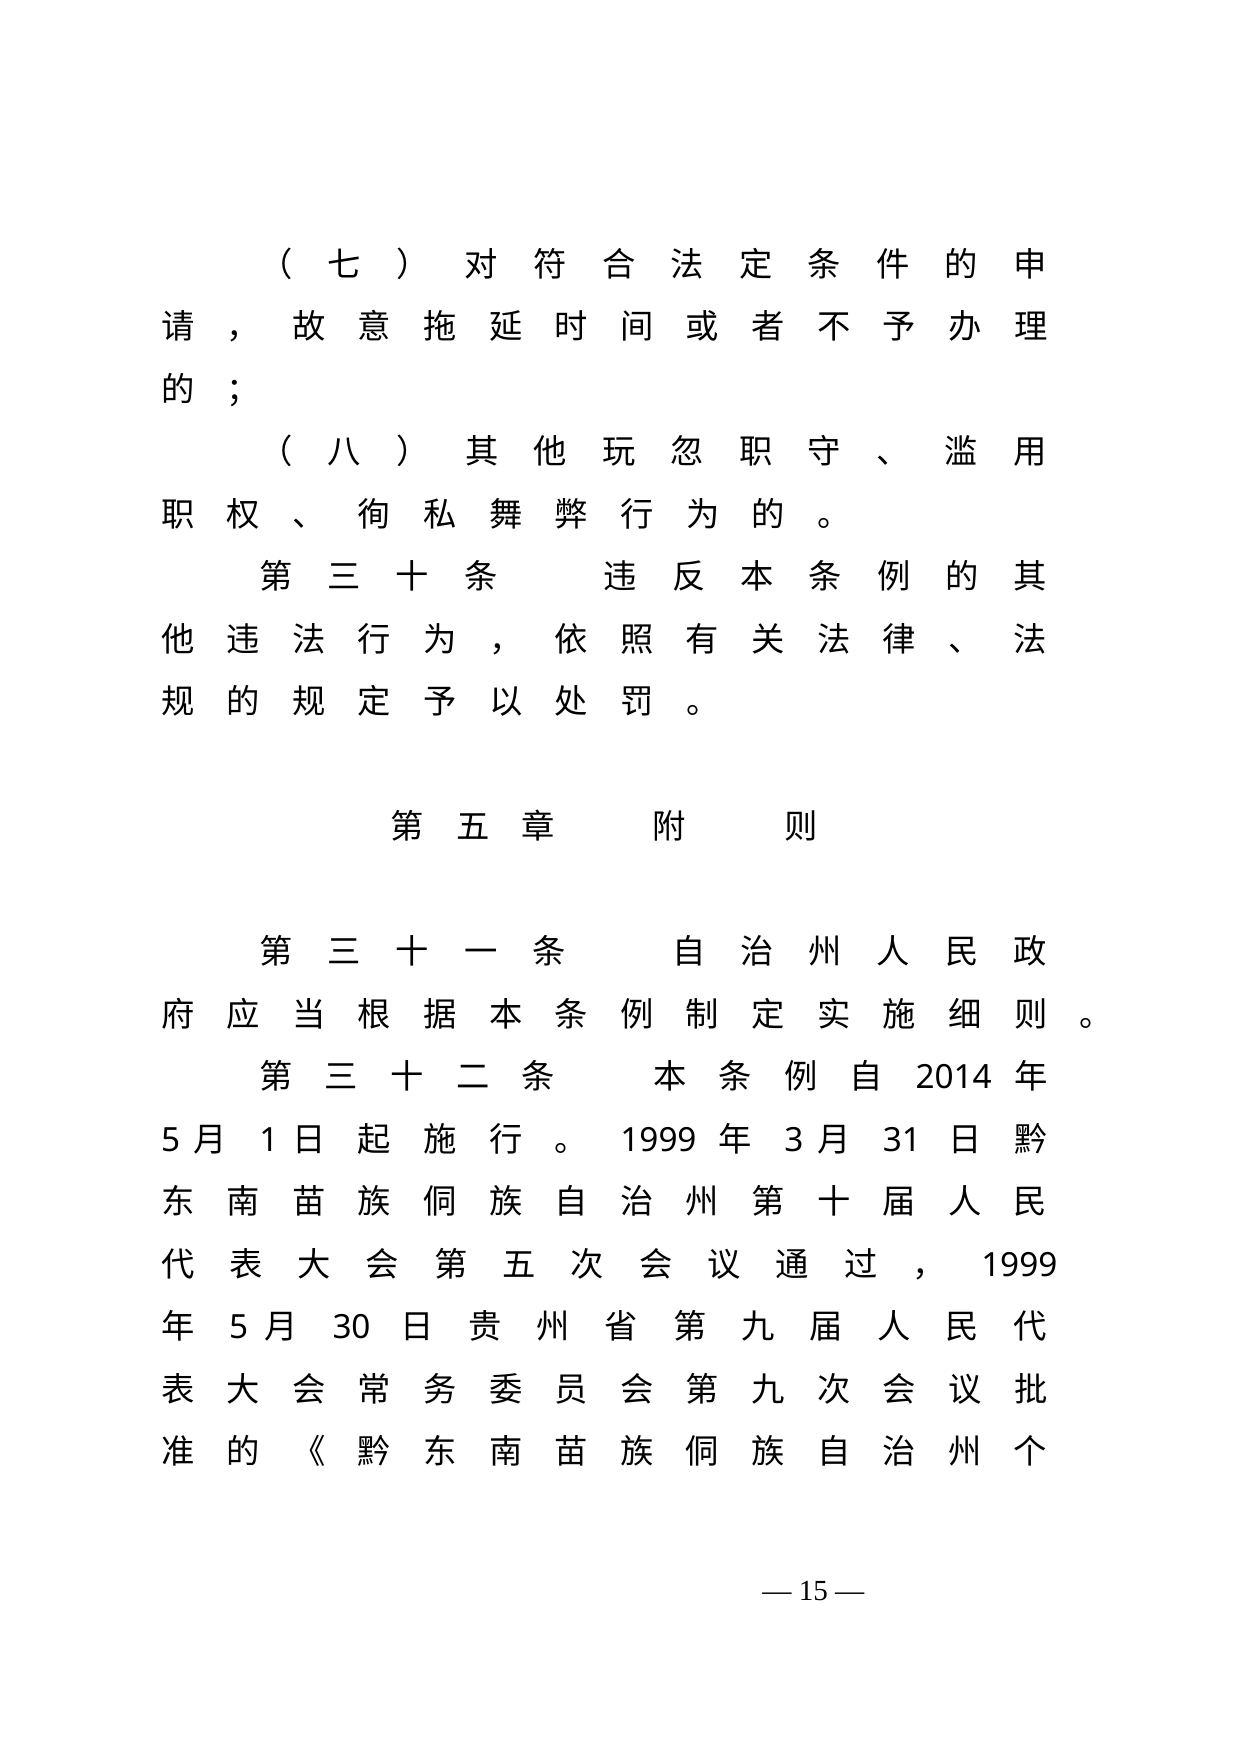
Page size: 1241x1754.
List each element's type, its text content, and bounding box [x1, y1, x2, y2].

text （七）对符合法定条件的申请，故意拖延时间或者不予办理的； [161, 231, 1079, 418]
text 第三十一条 自治州人民政府应当根据本条例制定实施细则。 [161, 918, 1079, 1043]
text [161, 1043, 1079, 1481]
text 第三十条 违反本条例的其他违法行为，依照有关法律、法规的规定予以处罚。 [161, 543, 1079, 731]
text （八）其他玩忽职守、滥用职权、徇私舞弊行为的。 [161, 418, 1079, 543]
text 第五章 附 则 [161, 793, 1079, 856]
